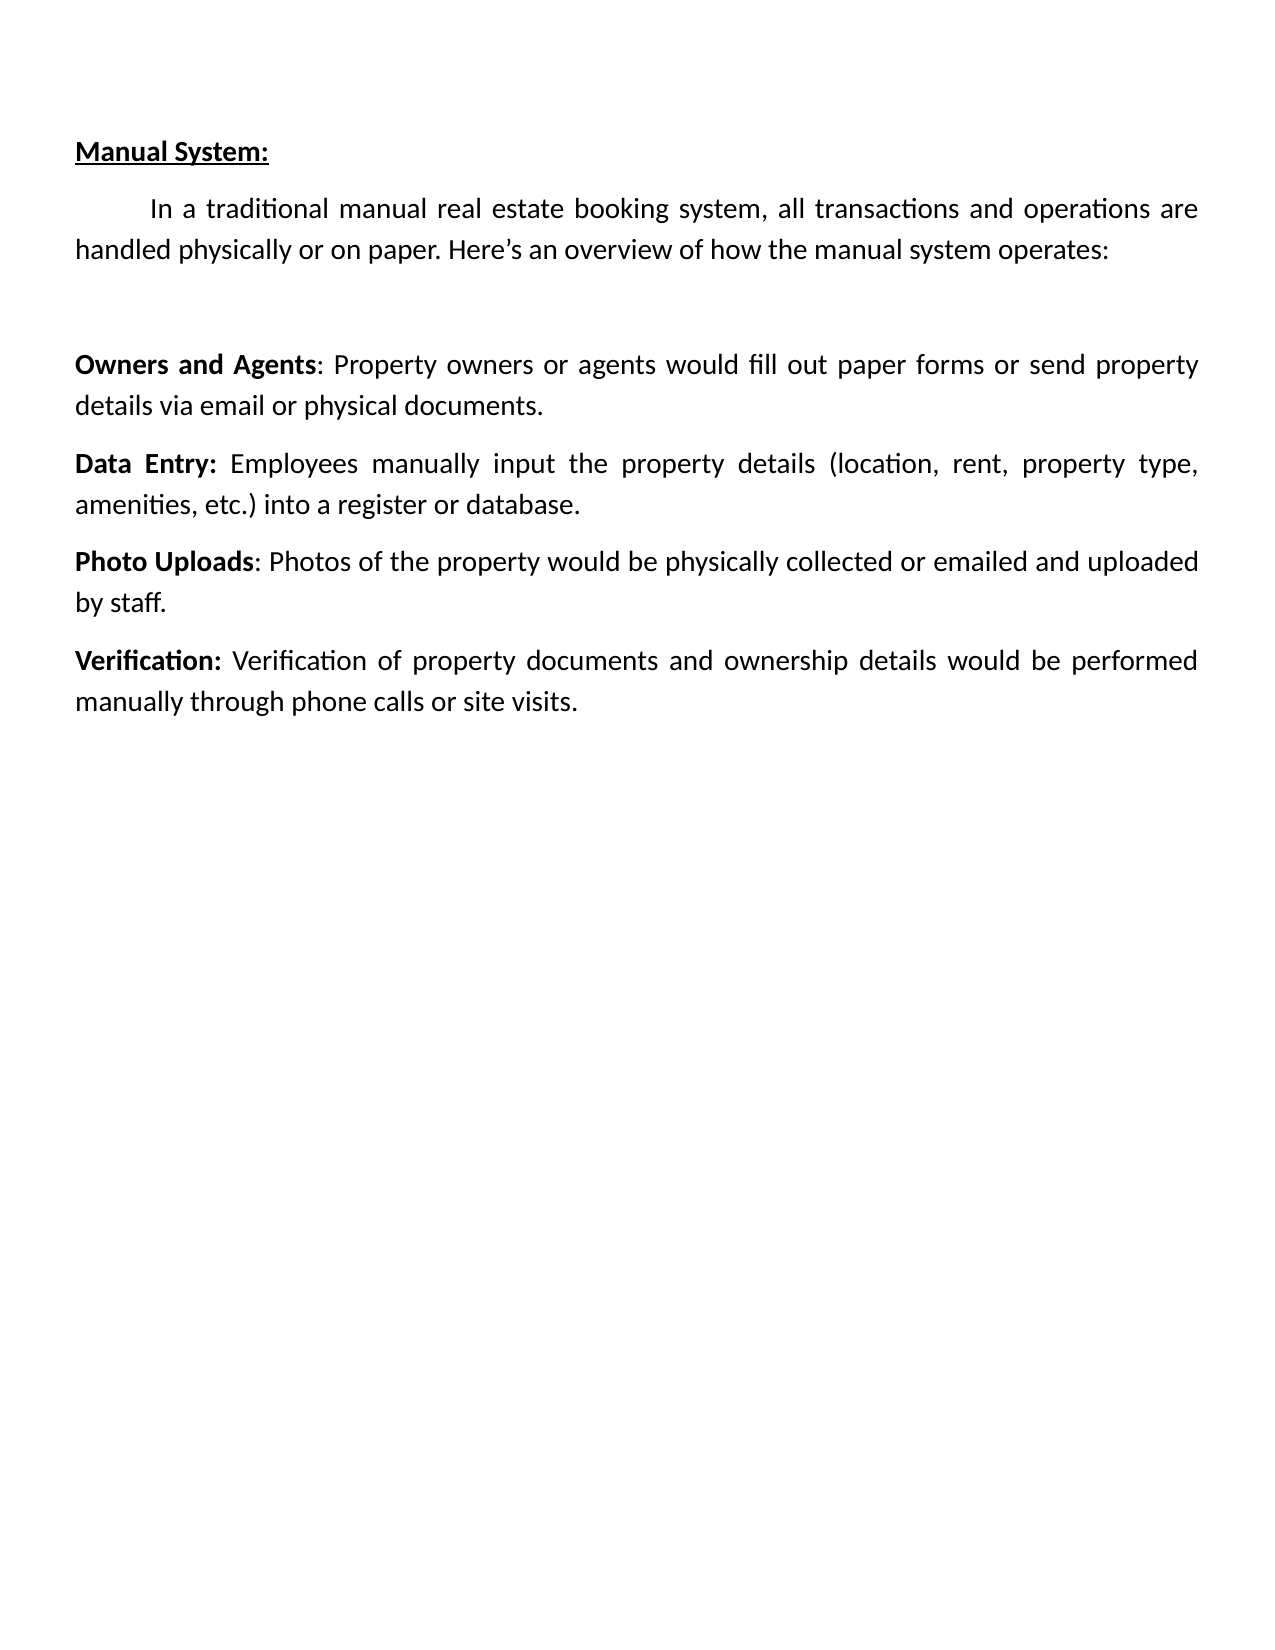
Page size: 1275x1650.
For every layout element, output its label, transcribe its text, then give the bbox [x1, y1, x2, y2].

text In a traditional manual real estate booking system, all transactions and operations are handled physically or on paper. Here’s an overview of how the manual system operates: [75, 190, 1200, 267]
text Data Entry: Employees manually input the property details (location, rent, property type, amenities, etc.) into a register or database. [75, 445, 1200, 521]
text Verification: Verification of property documents and ownership details would be performed manually through phone calls or site visits. [75, 642, 1200, 718]
text Owners and Agents: Property owners or agents would fill out paper forms or send property details via email or physical documents. [75, 346, 1200, 423]
text Photo Uploads: Photos of the property would be physically collected or emailed and uploaded by staff. [75, 543, 1200, 620]
text Manual System: [75, 133, 1200, 168]
